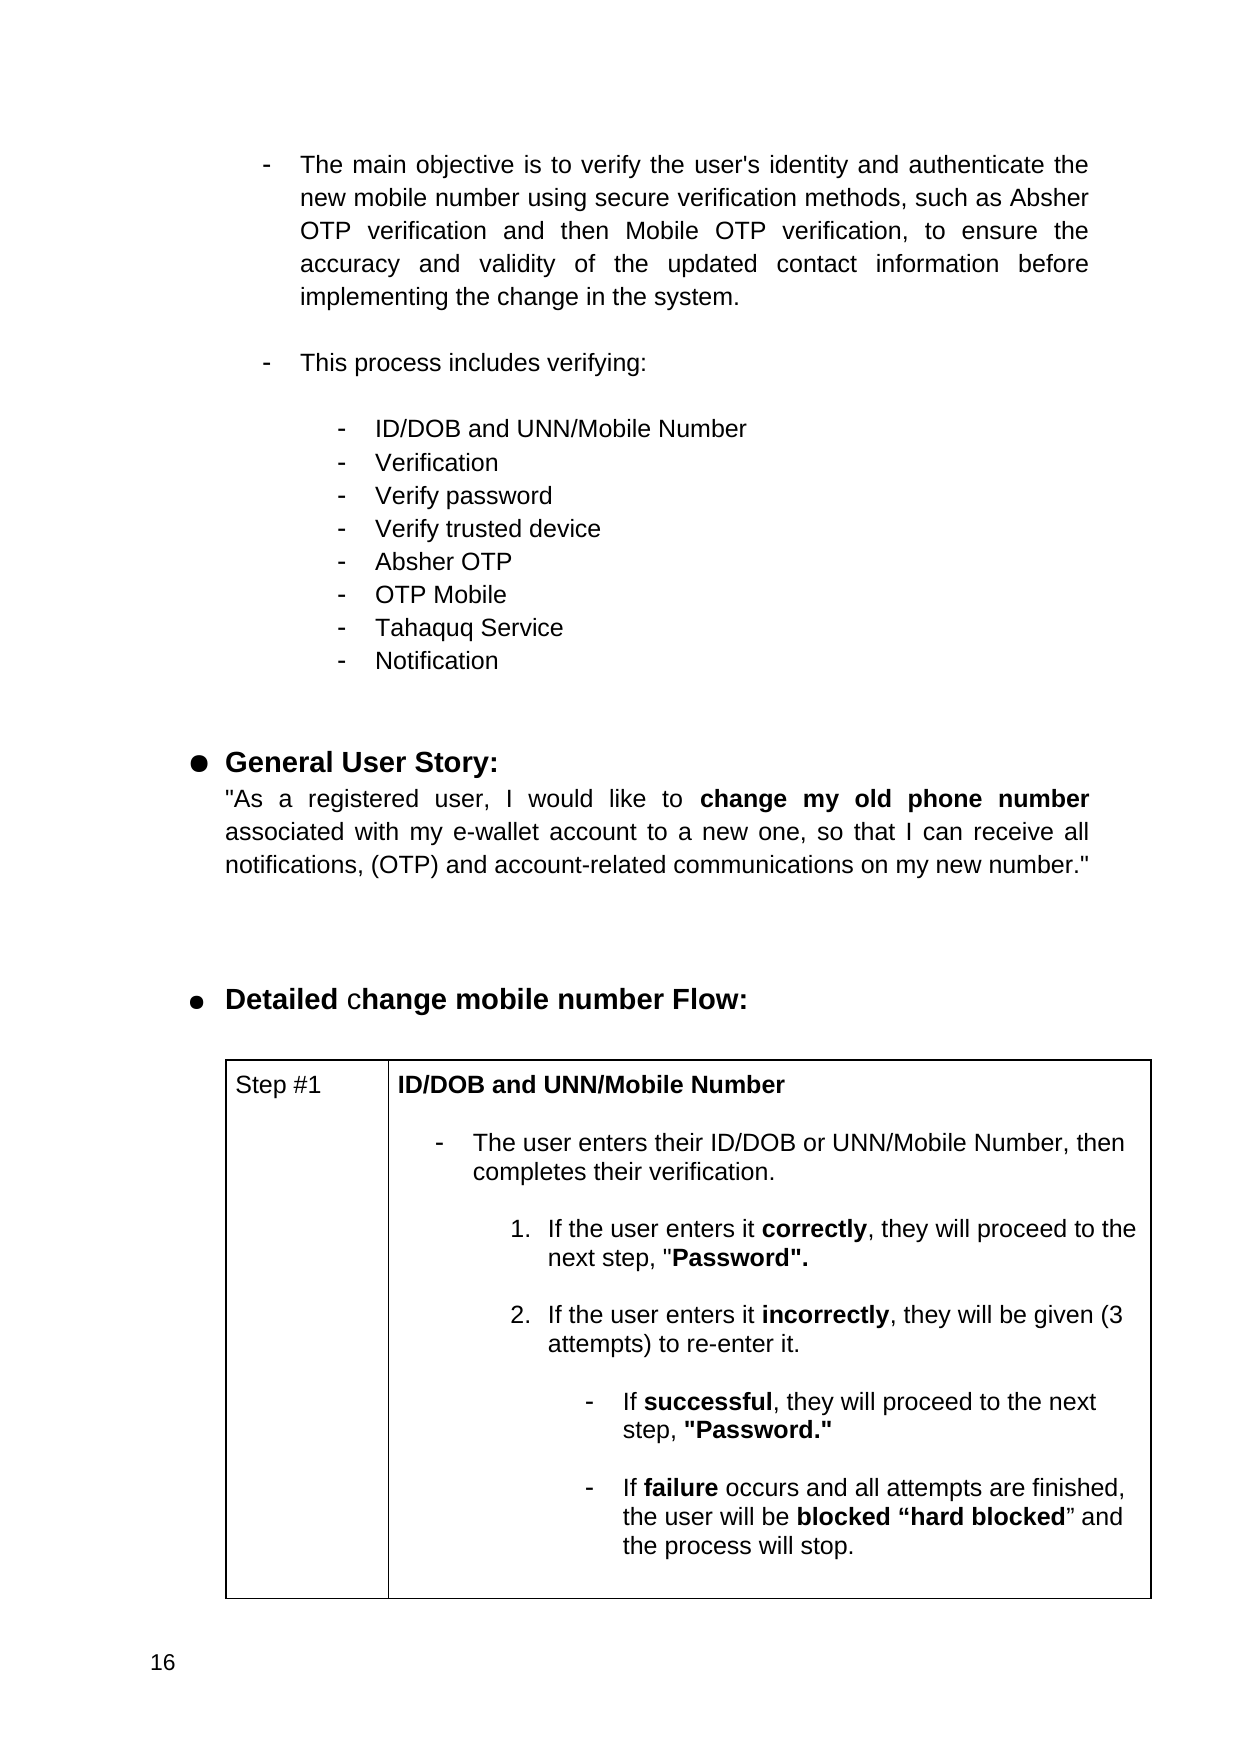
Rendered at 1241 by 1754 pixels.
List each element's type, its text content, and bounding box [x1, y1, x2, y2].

list The main objective is to verify the user's identity and authenticate the new mobile number using secure verification methods, such as Absher OTP verification and then Mobile OTP verification, to ensure the accuracy and validity of the updated contact information before implementing the change in the system. [262, 150, 1090, 311]
text "As a registered user, I would like to change my old phone number associated with my e-wallet account to a new one, so that I can receive all notifications, (OTP) and account-related communications on my new number." [225, 784, 1090, 879]
list Verify password [337, 481, 1090, 509]
list General User Story: [187, 745, 1090, 779]
list Notification [337, 646, 1090, 675]
list Verify trusted device [337, 514, 1090, 543]
list Detailed change mobile number Flow: [187, 982, 1090, 1016]
list Verification [337, 447, 1090, 476]
list Tahaquq Service [337, 613, 1090, 642]
list ID/DOB and UNN/Mobile Number [337, 414, 1090, 443]
table_header Step #1 [227, 1061, 388, 1597]
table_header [389, 1061, 1150, 1597]
list OTP Mobile [337, 580, 1090, 609]
list Absher OTP [337, 547, 1090, 576]
list This process includes verifying: [262, 348, 1090, 377]
